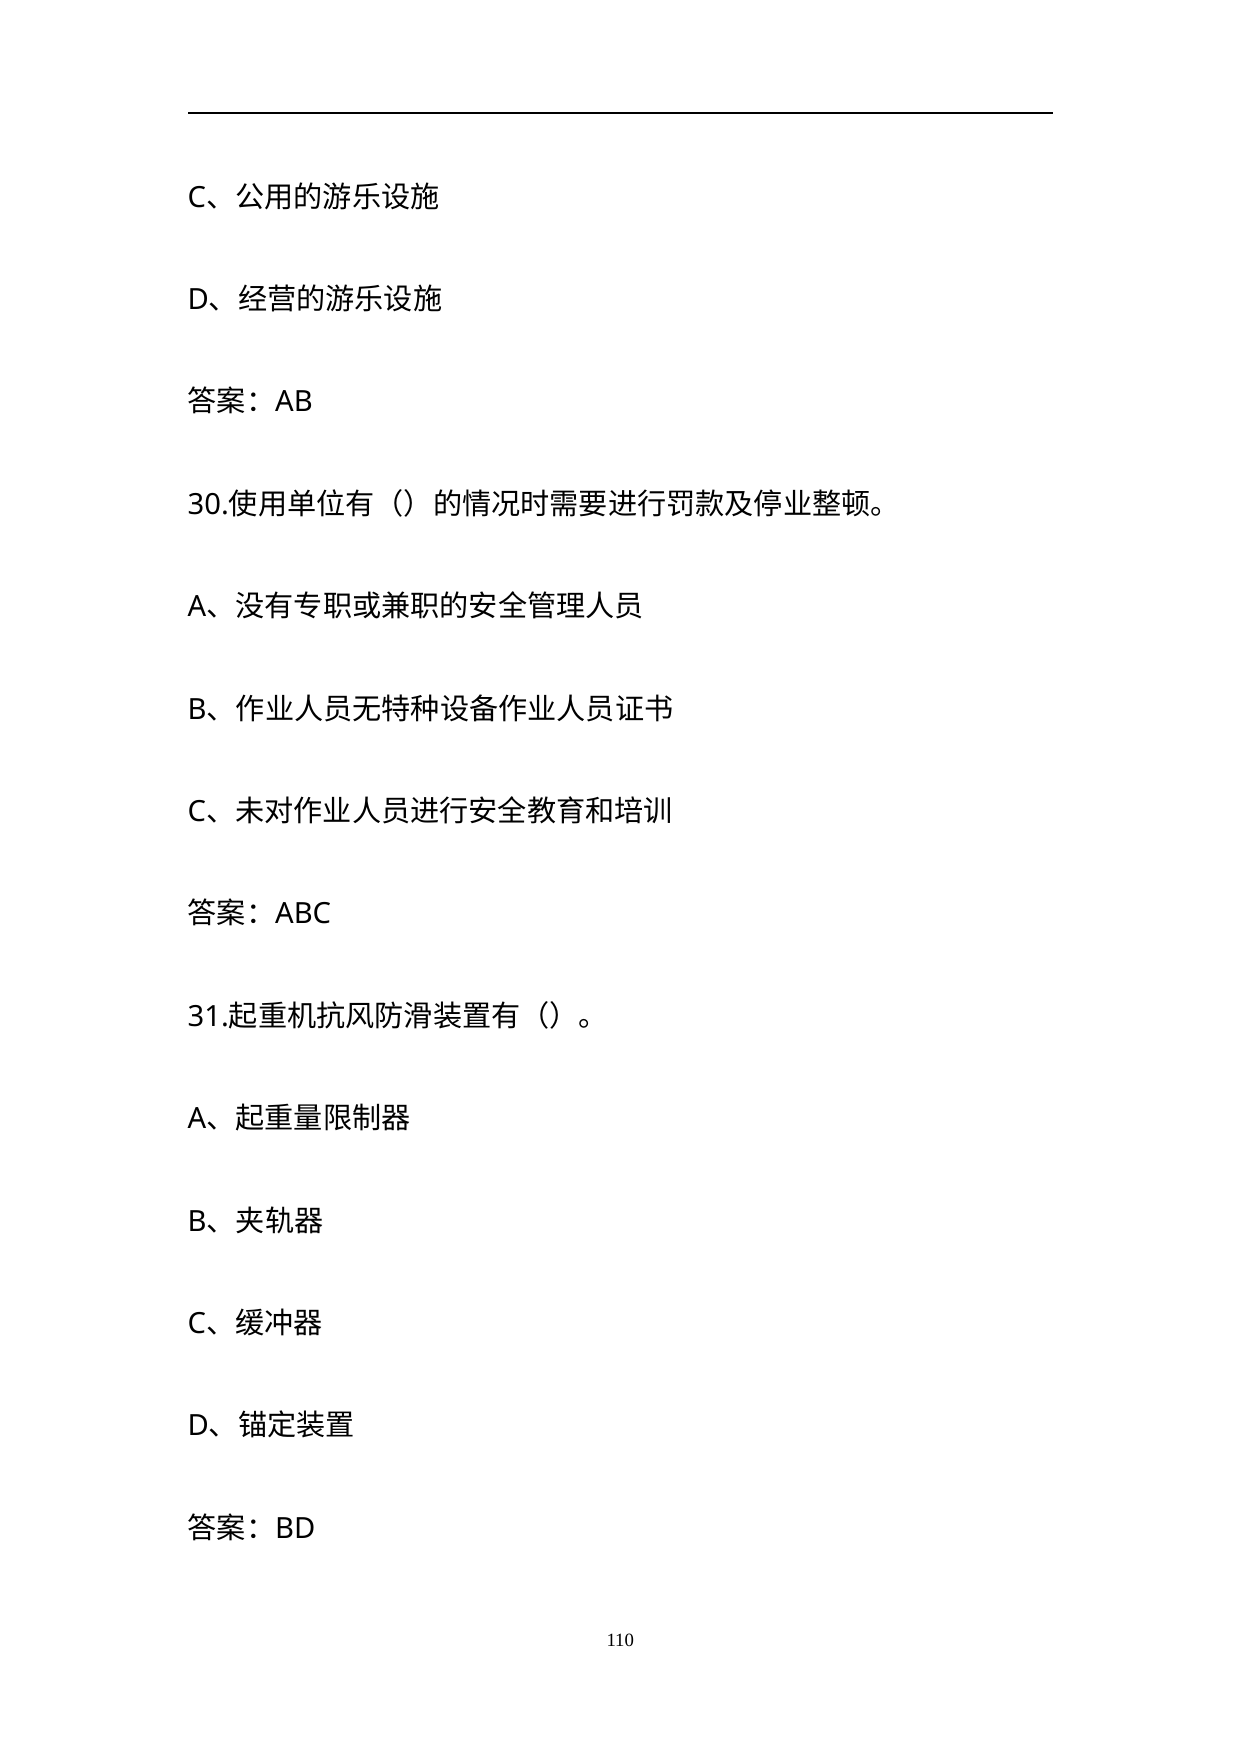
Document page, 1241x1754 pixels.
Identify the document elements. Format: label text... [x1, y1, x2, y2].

text C、缓冲器 [187, 1288, 1053, 1353]
text 答案：ABC [187, 879, 1053, 944]
text B、夹轨器 [187, 1186, 1053, 1251]
text C、未对作业人员进行安全教育和培训 [187, 776, 1053, 841]
text 30.使用单位有（）的情况时需要进行罚款及停业整顿。 [187, 469, 1053, 534]
text 答案：AB [187, 367, 1053, 432]
text D、锚定装置 [187, 1391, 1053, 1456]
text 答案：BD [187, 1493, 1053, 1558]
text D、经营的游乐设施 [187, 264, 1053, 329]
text B、作业人员无特种设备作业人员证书 [187, 674, 1053, 739]
text 31.起重机抗风防滑装置有（）。 [187, 981, 1053, 1046]
text C、公用的游乐设施 [187, 162, 1053, 227]
text A、起重量限制器 [187, 1083, 1053, 1148]
text A、没有专职或兼职的安全管理人员 [187, 572, 1053, 637]
